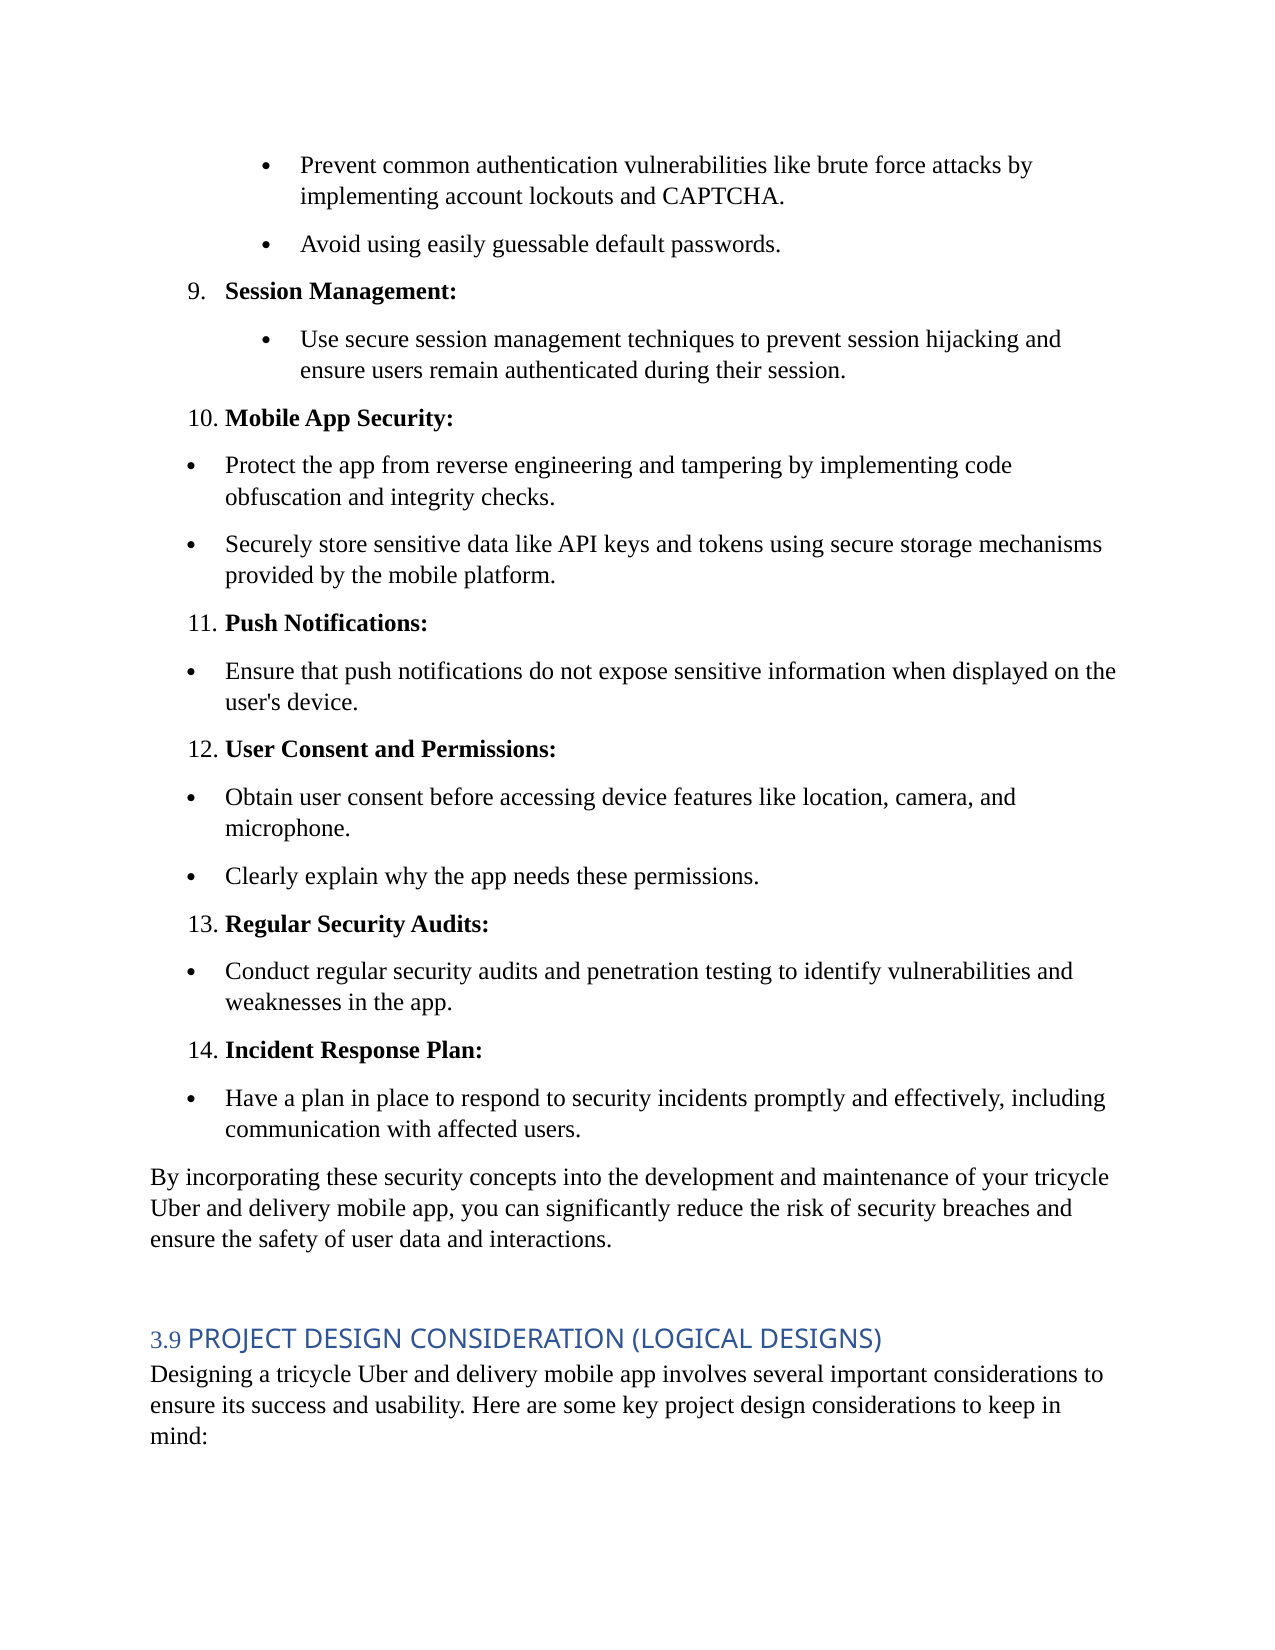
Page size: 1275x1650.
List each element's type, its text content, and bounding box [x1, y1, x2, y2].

list Session Management: [187, 276, 1125, 305]
text Designing a tricycle Uber and delivery mobile app involves several important considerations to ensure its success and usability. Here are some key project design considerations to keep in mind: [150, 1359, 1125, 1450]
list Regular Security Audits: [187, 909, 1125, 937]
list Incident Response Plan: [187, 1035, 1125, 1064]
list Mobile App Security: [187, 403, 1125, 432]
list Securely store sensitive data like API keys and tokens using secure storage mechanisms provided by the mobile platform. [187, 529, 1125, 589]
list Clearly explain why the app needs these permissions. [187, 861, 1125, 890]
text By incorporating these security concepts into the development and maintenance of your tricycle Uber and delivery mobile app, you can significantly reduce the risk of security breaches and ensure the safety of user data and interactions. [150, 1162, 1125, 1252]
list Conduct regular security audits and penetration testing to identify vulnerabilities and weaknesses in the app. [187, 956, 1125, 1016]
subtitle 3.9 PROJECT DESIGN CONSIDERATION (LOGICAL DESIGNS) [150, 1319, 1125, 1356]
list Have a plan in place to respond to security incidents promptly and effectively, including communication with affected users. [187, 1083, 1125, 1143]
list Ensure that push notifications do not expose sensitive information when displayed on the user's device. [187, 656, 1125, 716]
list Protect the app from reverse engineering and tampering by implementing code obfuscation and integrity checks. [187, 451, 1125, 510]
list Push Notifications: [187, 608, 1125, 637]
list Prevent common authentication vulnerabilities like brute force attacks by implementing account lockouts and CAPTCHA. [262, 150, 1125, 210]
list Obtain user consent before accessing device features like location, camera, and microphone. [187, 782, 1125, 842]
list Avoid using easily guessable default passwords. [262, 229, 1125, 257]
list Use secure session management techniques to prevent session hijacking and ensure users remain authenticated during their session. [262, 324, 1125, 384]
list User Consent and Permissions: [187, 734, 1125, 763]
